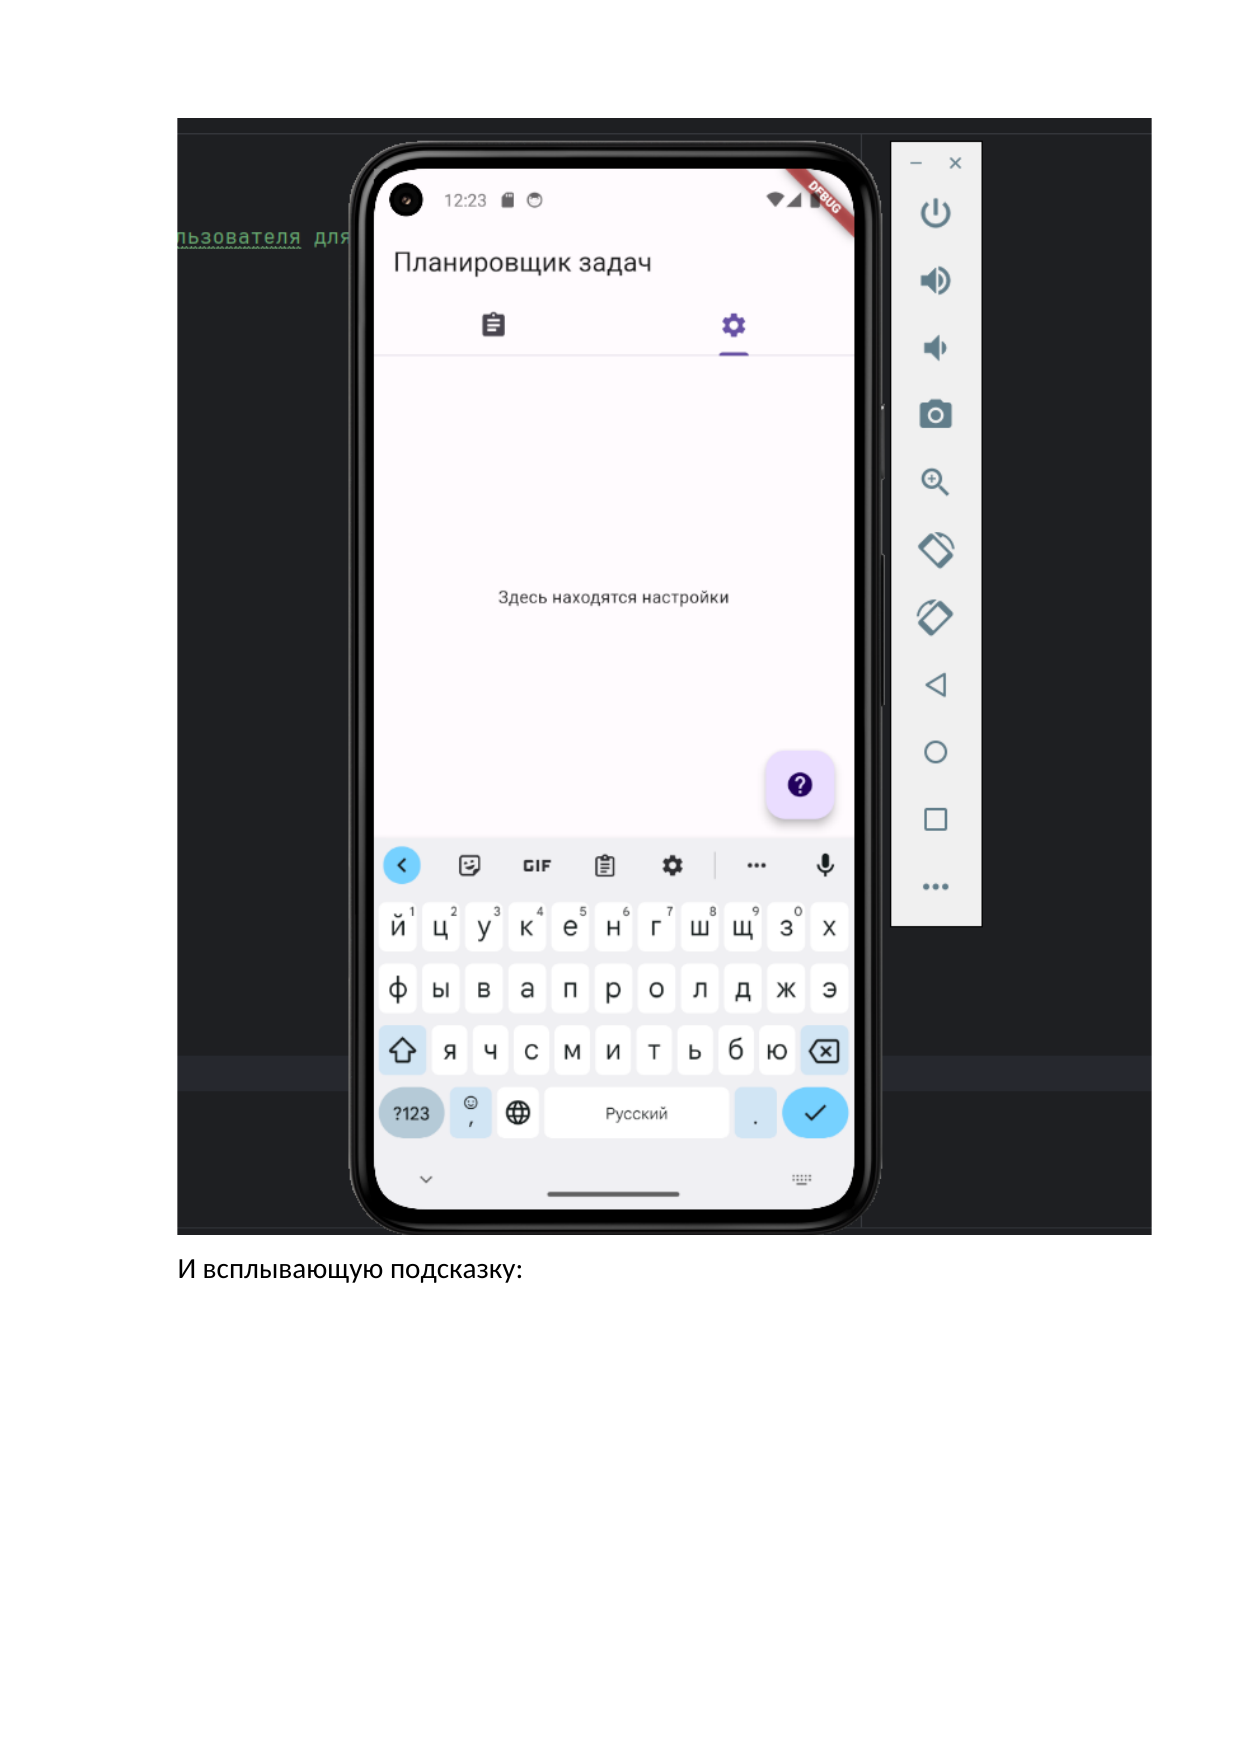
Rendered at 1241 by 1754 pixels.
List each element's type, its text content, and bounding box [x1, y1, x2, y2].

picture [177, 118, 1152, 1235]
text И всплывающую подсказку: [177, 1250, 1152, 1286]
